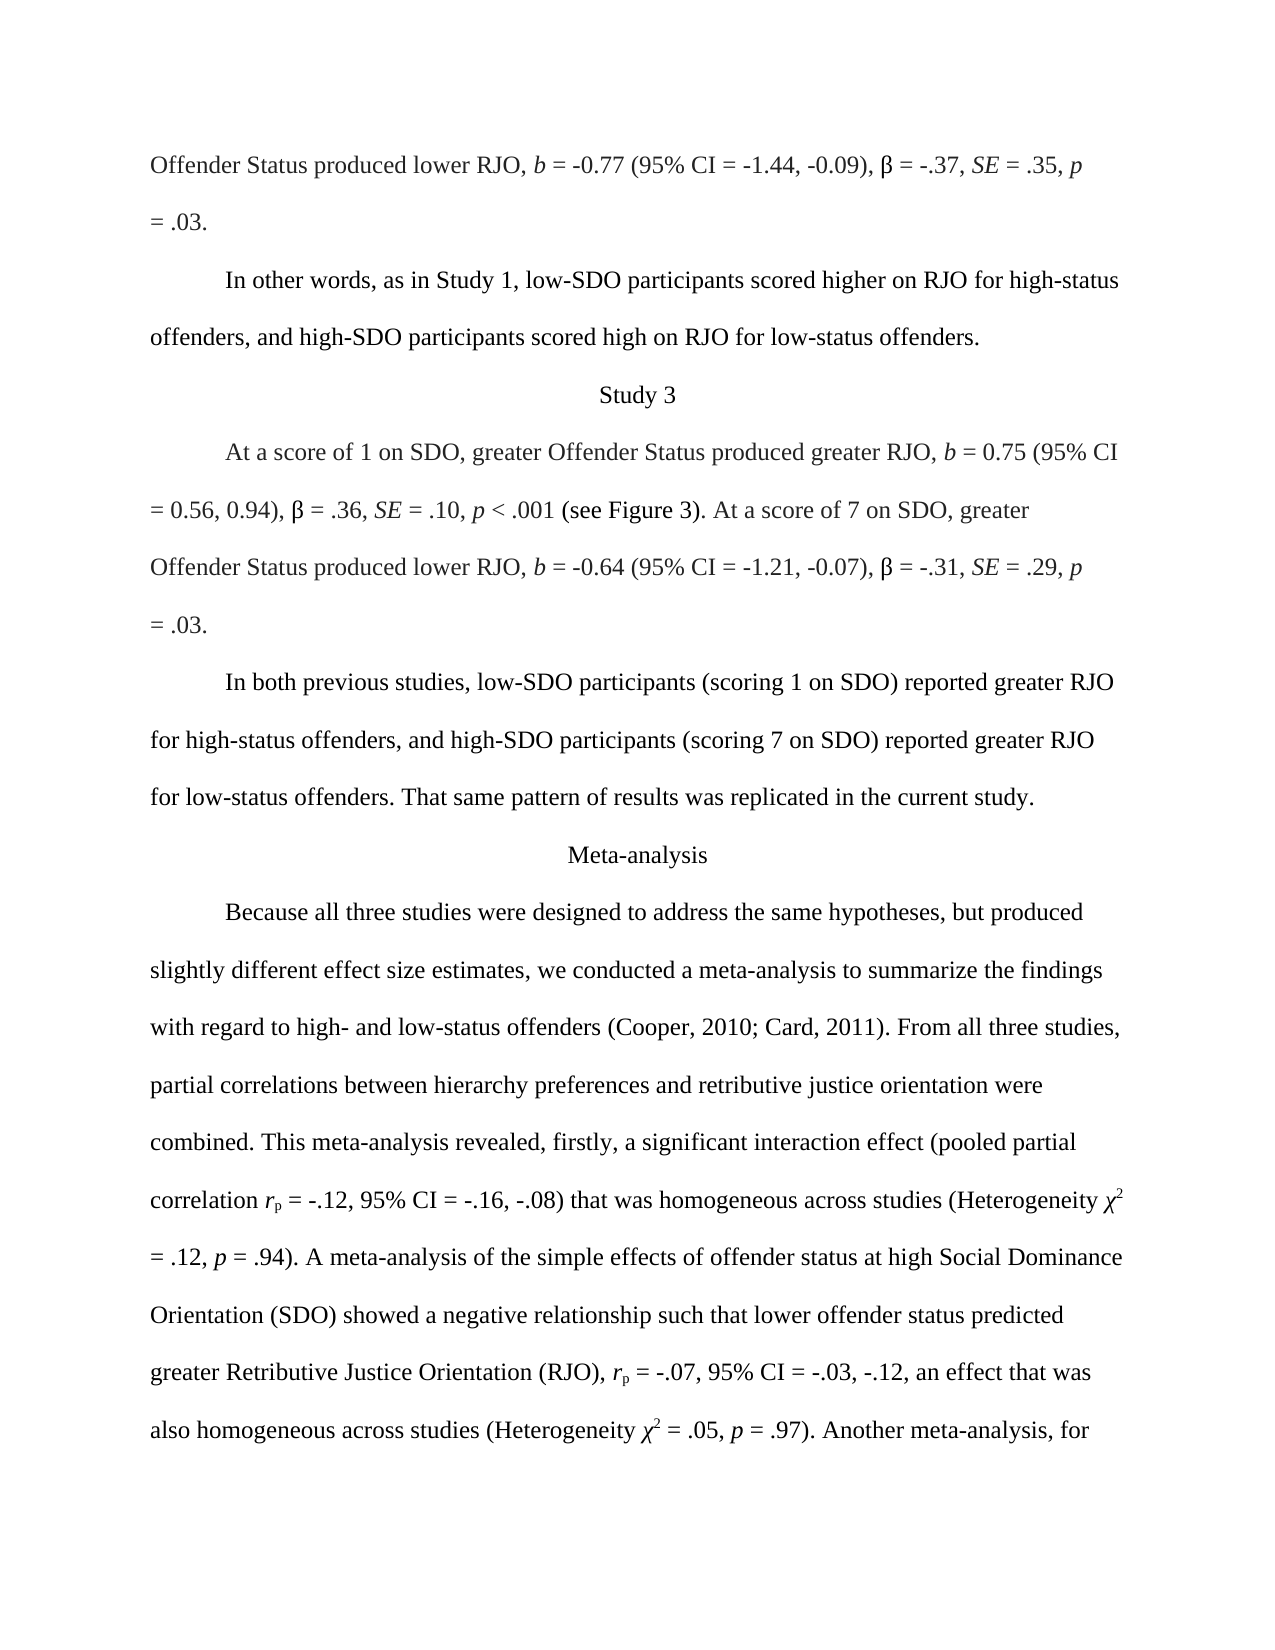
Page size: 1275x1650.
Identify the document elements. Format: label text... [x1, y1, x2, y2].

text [150, 897, 1125, 1444]
text Meta-analysis [150, 840, 1125, 869]
text In both previous studies, low-SDO participants (scoring 1 on SDO) reported greater RJO for high-status offenders, and high-SDO participants (scoring 7 on SDO) reported greater RJO for low-status offenders. That same pattern of results was replicated in the current study. [150, 667, 1125, 811]
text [150, 150, 1125, 236]
text Study 3 [150, 380, 1125, 409]
text In other words, as in Study 1, low-SDO participants scored higher on RJO for high-status offenders, and high-SDO participants scored high on RJO for low-status offenders. [150, 265, 1125, 351]
text At a score of 1 on SDO, greater Offender Status produced greater RJO, b = 0.75 (95% CI = 0.56, 0.94), β = .36, SE = .10, p < .001 (see Figure 3). At a score of 7 on SDO, greater Offender Status produced lower RJO, b = -0.64 (95% CI = -1.21, -0.07), β = -.31, SE = .29, p = .03. [150, 437, 1125, 639]
